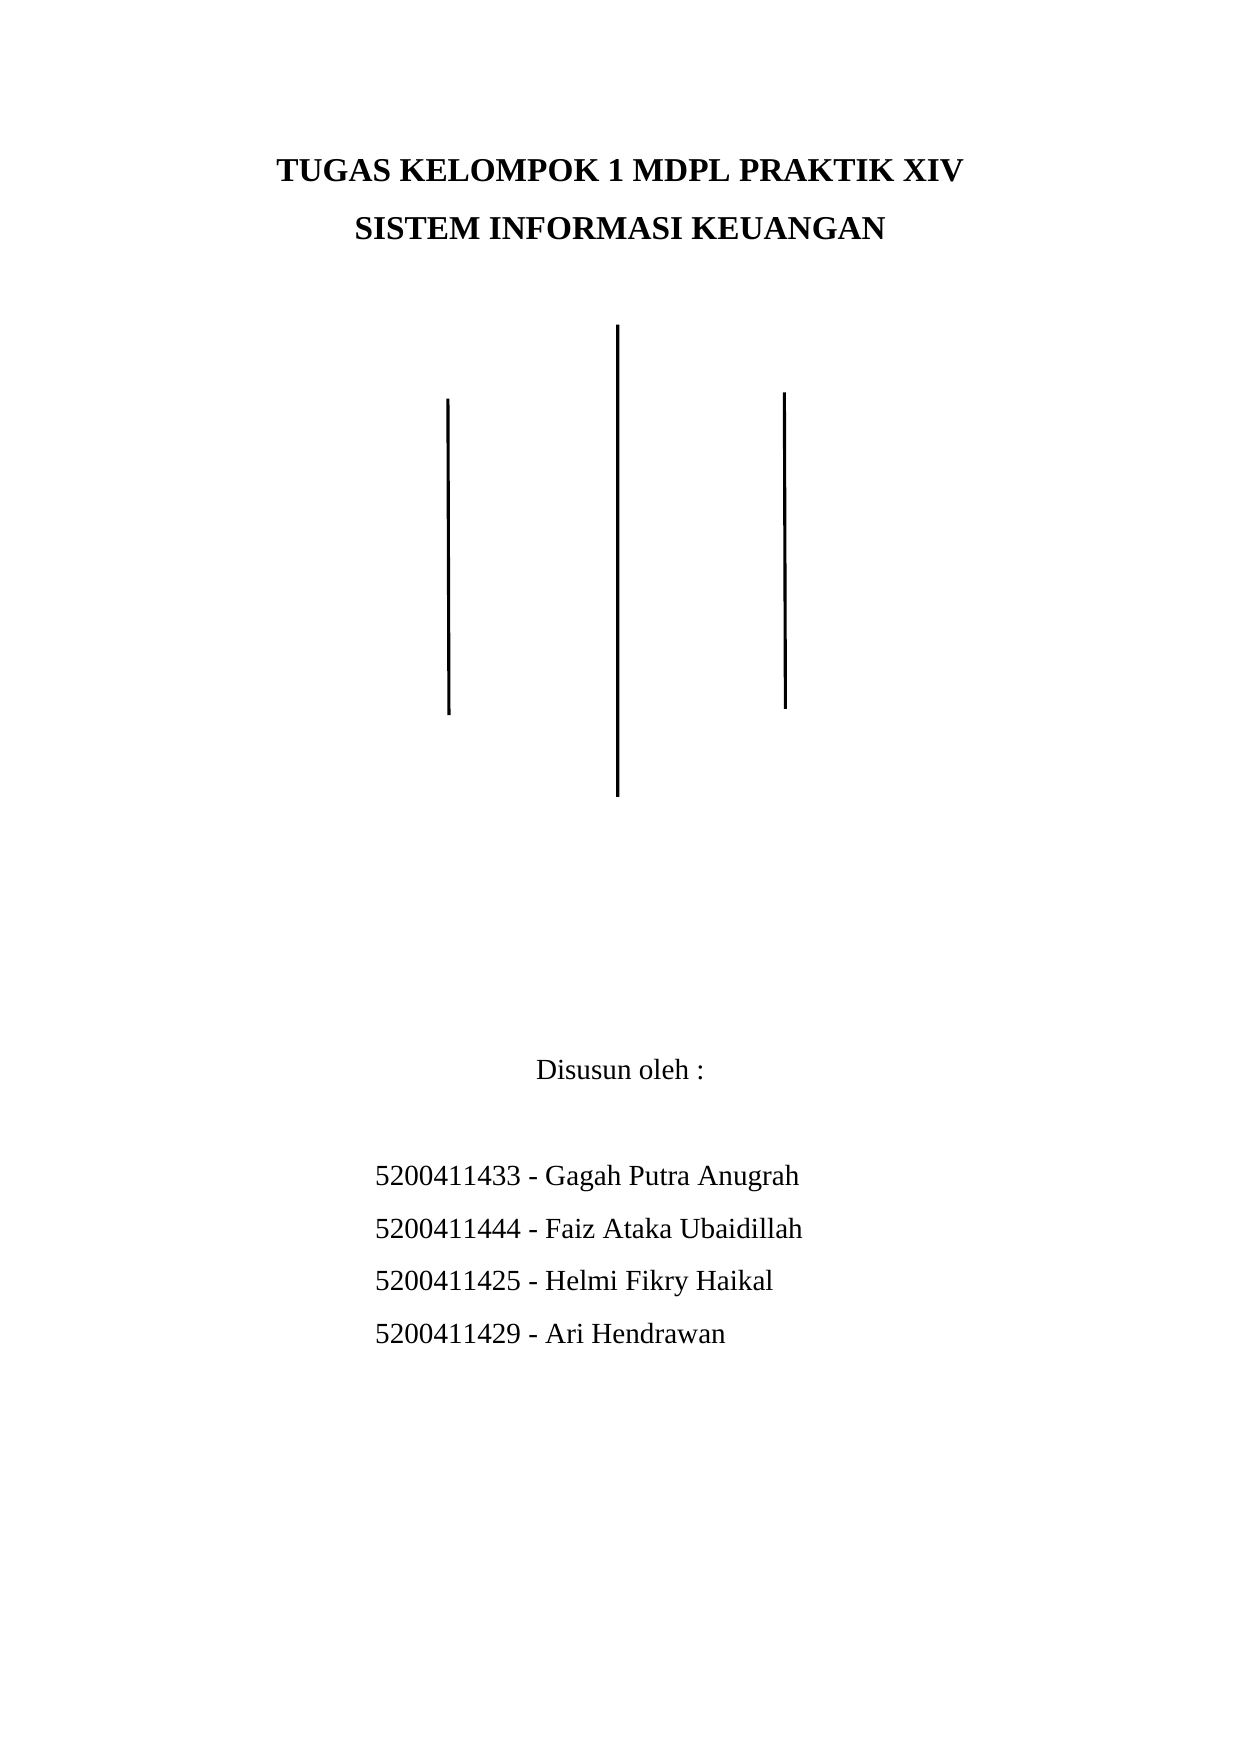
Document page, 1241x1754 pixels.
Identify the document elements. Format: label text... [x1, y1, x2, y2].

text TUGAS KELOMPOK 1 MDPL PRAKTIK XIV [150, 150, 1090, 188]
text Disusun oleh : [150, 1052, 1090, 1086]
text 5200411433 - Gagah Putra Anugrah [375, 1158, 1090, 1191]
text SISTEM INFORMASI KEUANGAN [150, 208, 1090, 246]
text 5200411444 - Faiz Ataka Ubaidillah [375, 1211, 1090, 1244]
text 5200411429 - Ari Hendrawan [375, 1316, 1090, 1350]
text 5200411425 - Helmi Fikry Haikal [375, 1263, 1090, 1297]
